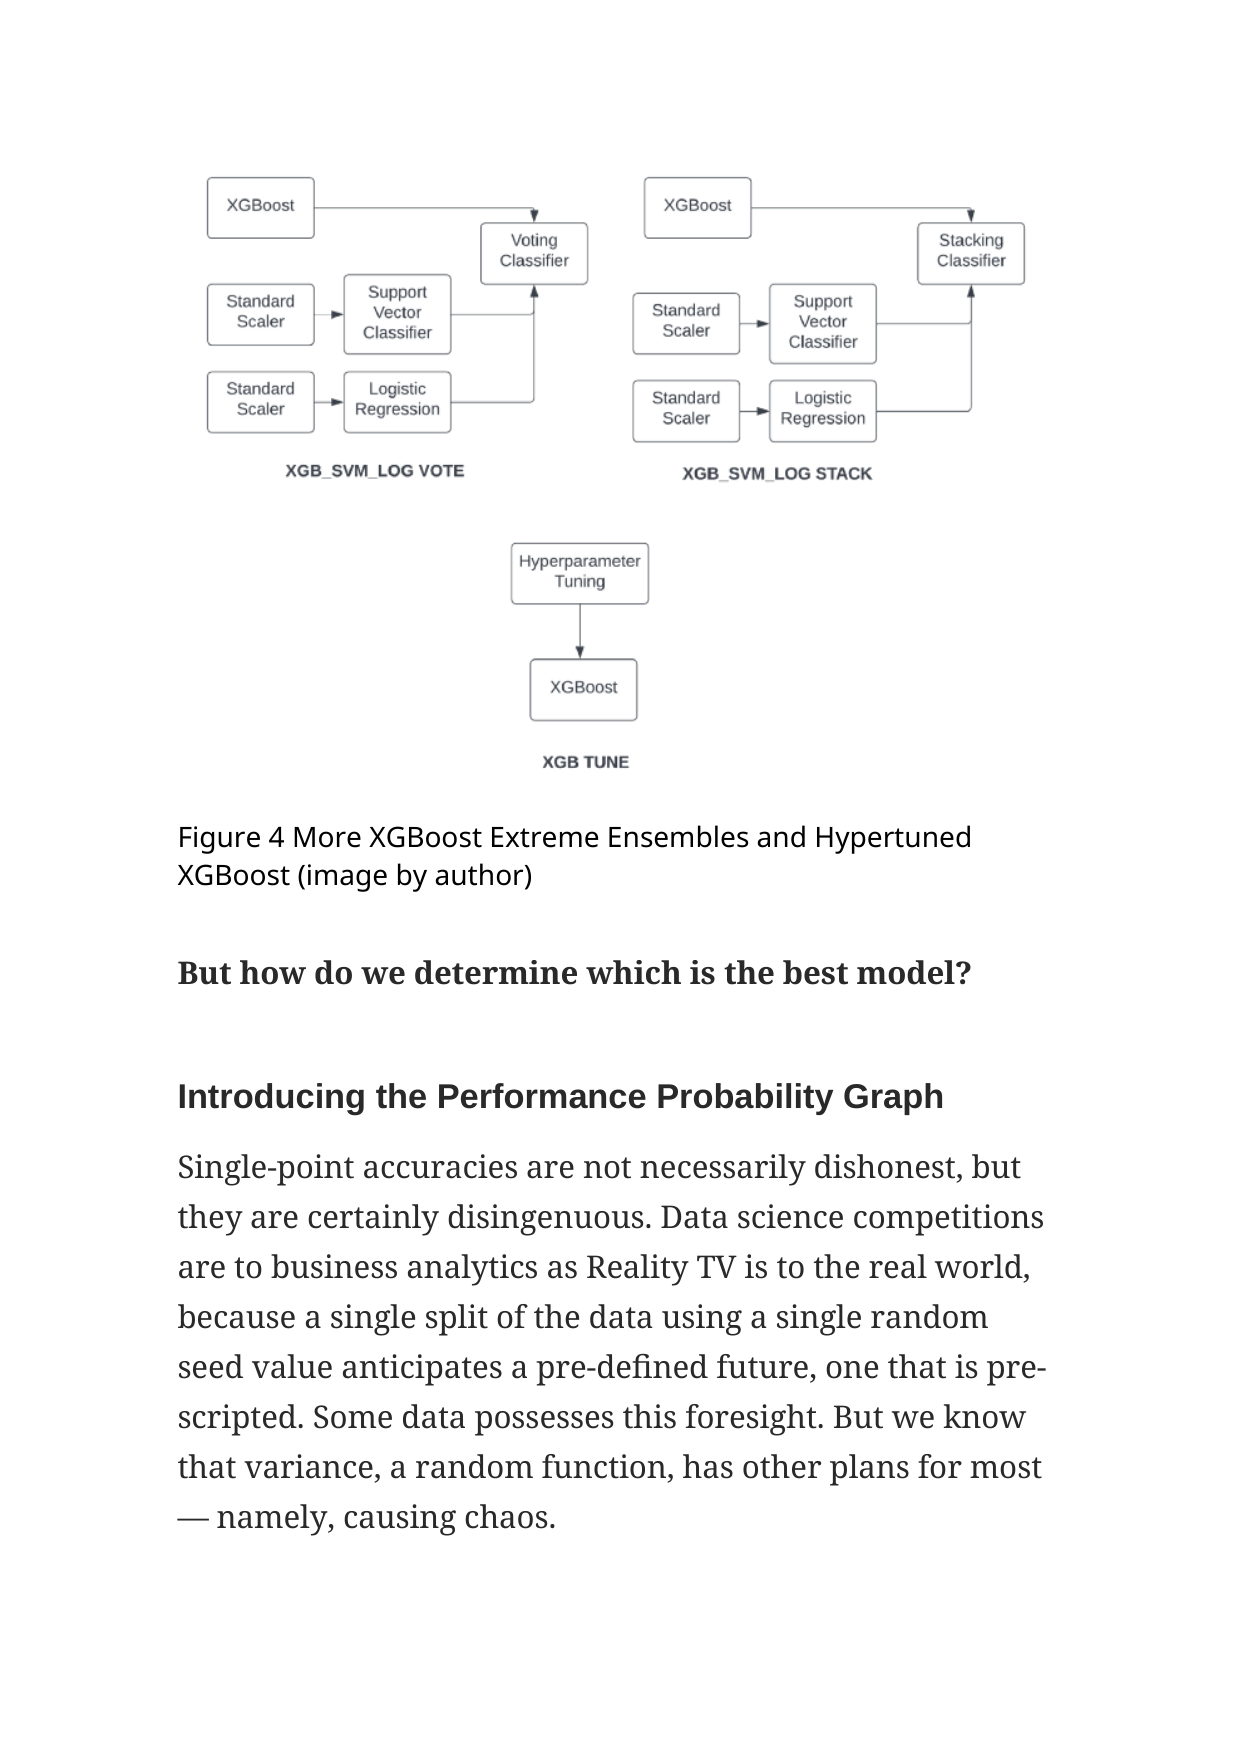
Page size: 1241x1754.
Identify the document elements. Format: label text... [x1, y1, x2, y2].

text Single-point accuracies are not necessarily dishonest, but they are certainly disingenuous. Data science competitions are to business analytics as Reality TV is to the real world, because a single split of the data using a single random seed value anticipates a pre-defined future, one that is pre-scripted. Some data possesses this foresight. But we know that variance, a random function, has other plans for most — namely, causing chaos. [177, 1137, 1063, 1537]
picture [177, 147, 1055, 817]
text Introducing the Performance Probability Graph [177, 1072, 1063, 1116]
text Figure 4 More XGBoost Extreme Ensembles and Hypertuned XGBoost (image by author) [177, 817, 1063, 894]
text But how do we determine which is the best model? [177, 944, 1063, 994]
